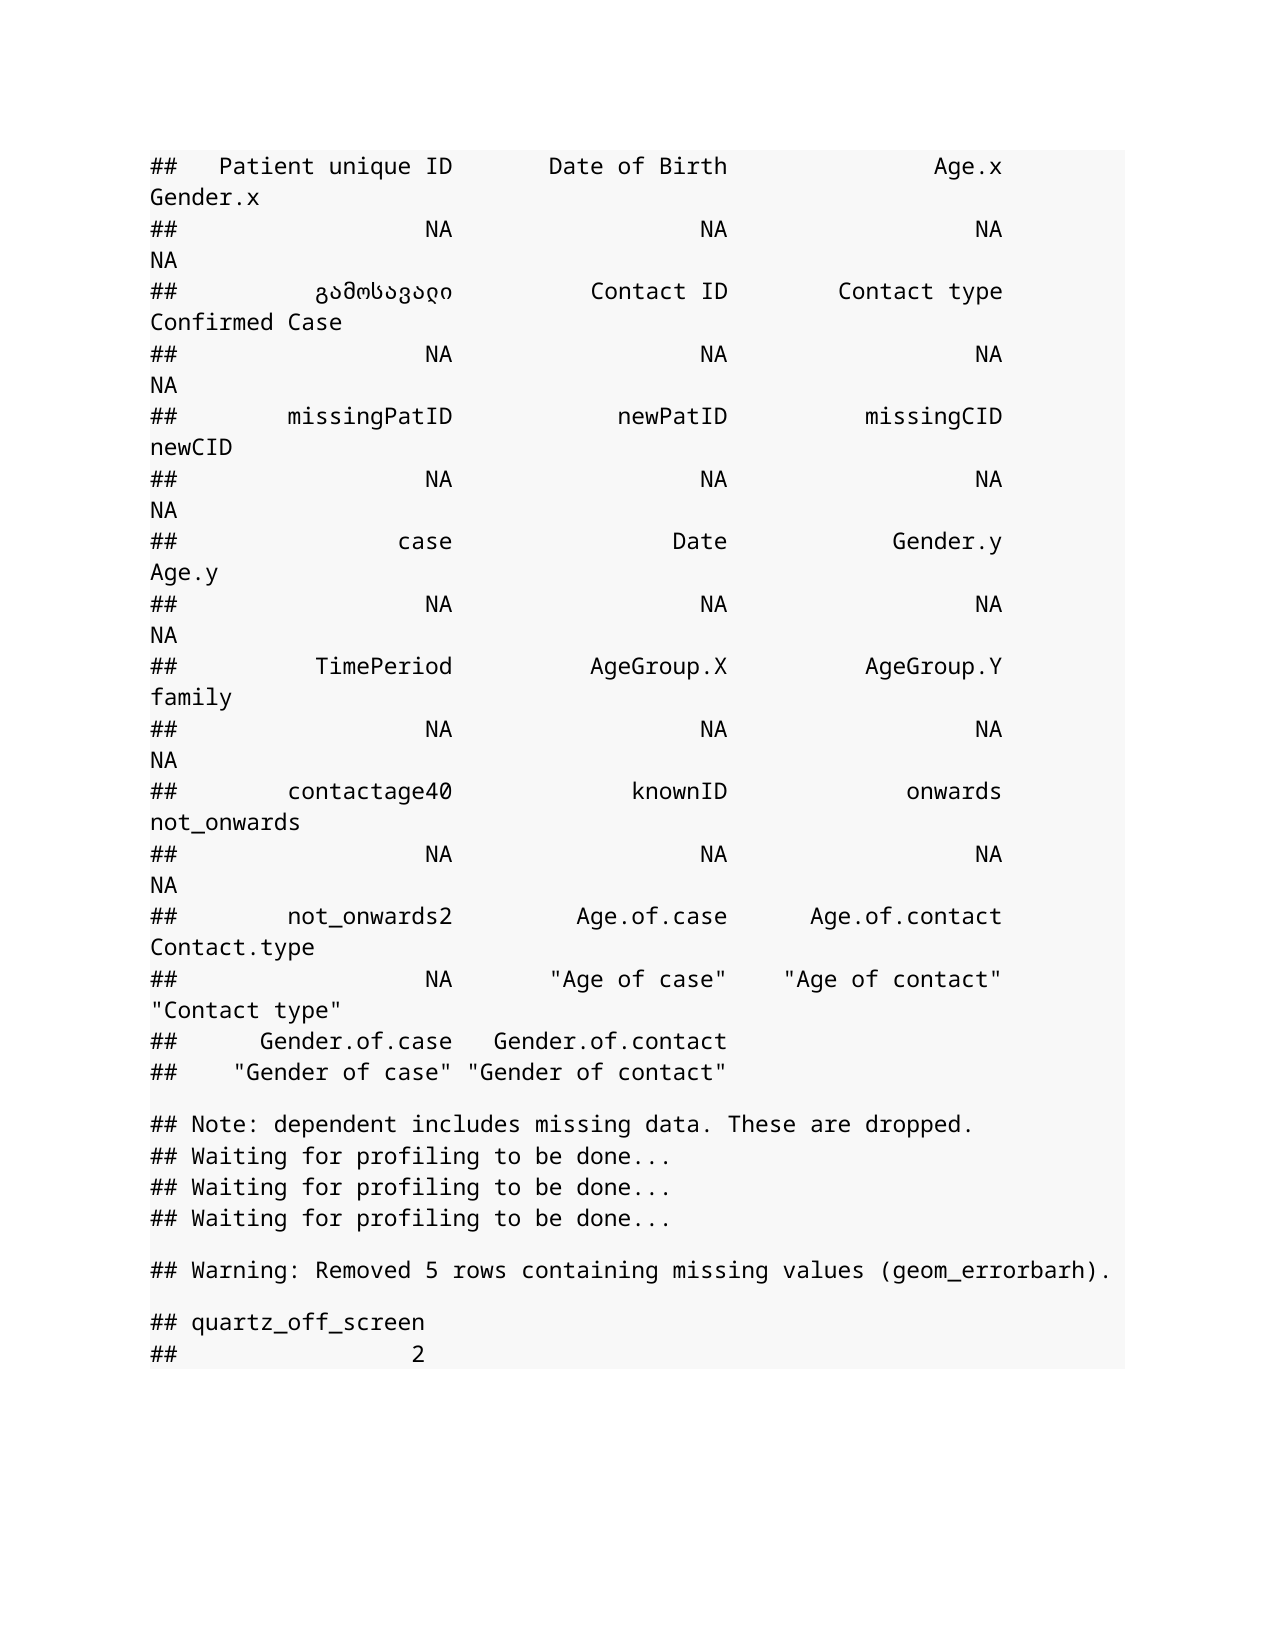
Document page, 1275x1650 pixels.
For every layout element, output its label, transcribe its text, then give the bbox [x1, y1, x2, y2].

text ## quartz_off_screen ## 2 [150, 1306, 1125, 1369]
text ## Warning: Removed 5 rows containing missing values (geom_errorbarh). [150, 1254, 1125, 1285]
text ## Patient unique ID Date of Birth Age.x Gender.x ## NA NA NA NA ## გამოსავალი Contact ID Contact type Confirmed Case ## NA NA NA NA ## missingPatID newPatID missingCID newCID ## NA NA NA NA ## case Date Gender.y Age.y ## NA NA NA NA ## TimePeriod AgeGroup.X AgeGroup.Y family ## NA NA NA NA ## contactage40 knownID onwards not_onwards ## NA NA NA NA ## not_onwards2 Age.of.case Age.of.contact Contact.type ## NA "Age of case" "Age of contact" "Contact type" ## Gender.of.case Gender.of.contact ## "Gender of case" "Gender of contact" [150, 150, 1125, 1087]
text ## Note: dependent includes missing data. These are dropped. ## Waiting for profiling to be done... ## Waiting for profiling to be done... ## Waiting for profiling to be done... [150, 1108, 1125, 1233]
